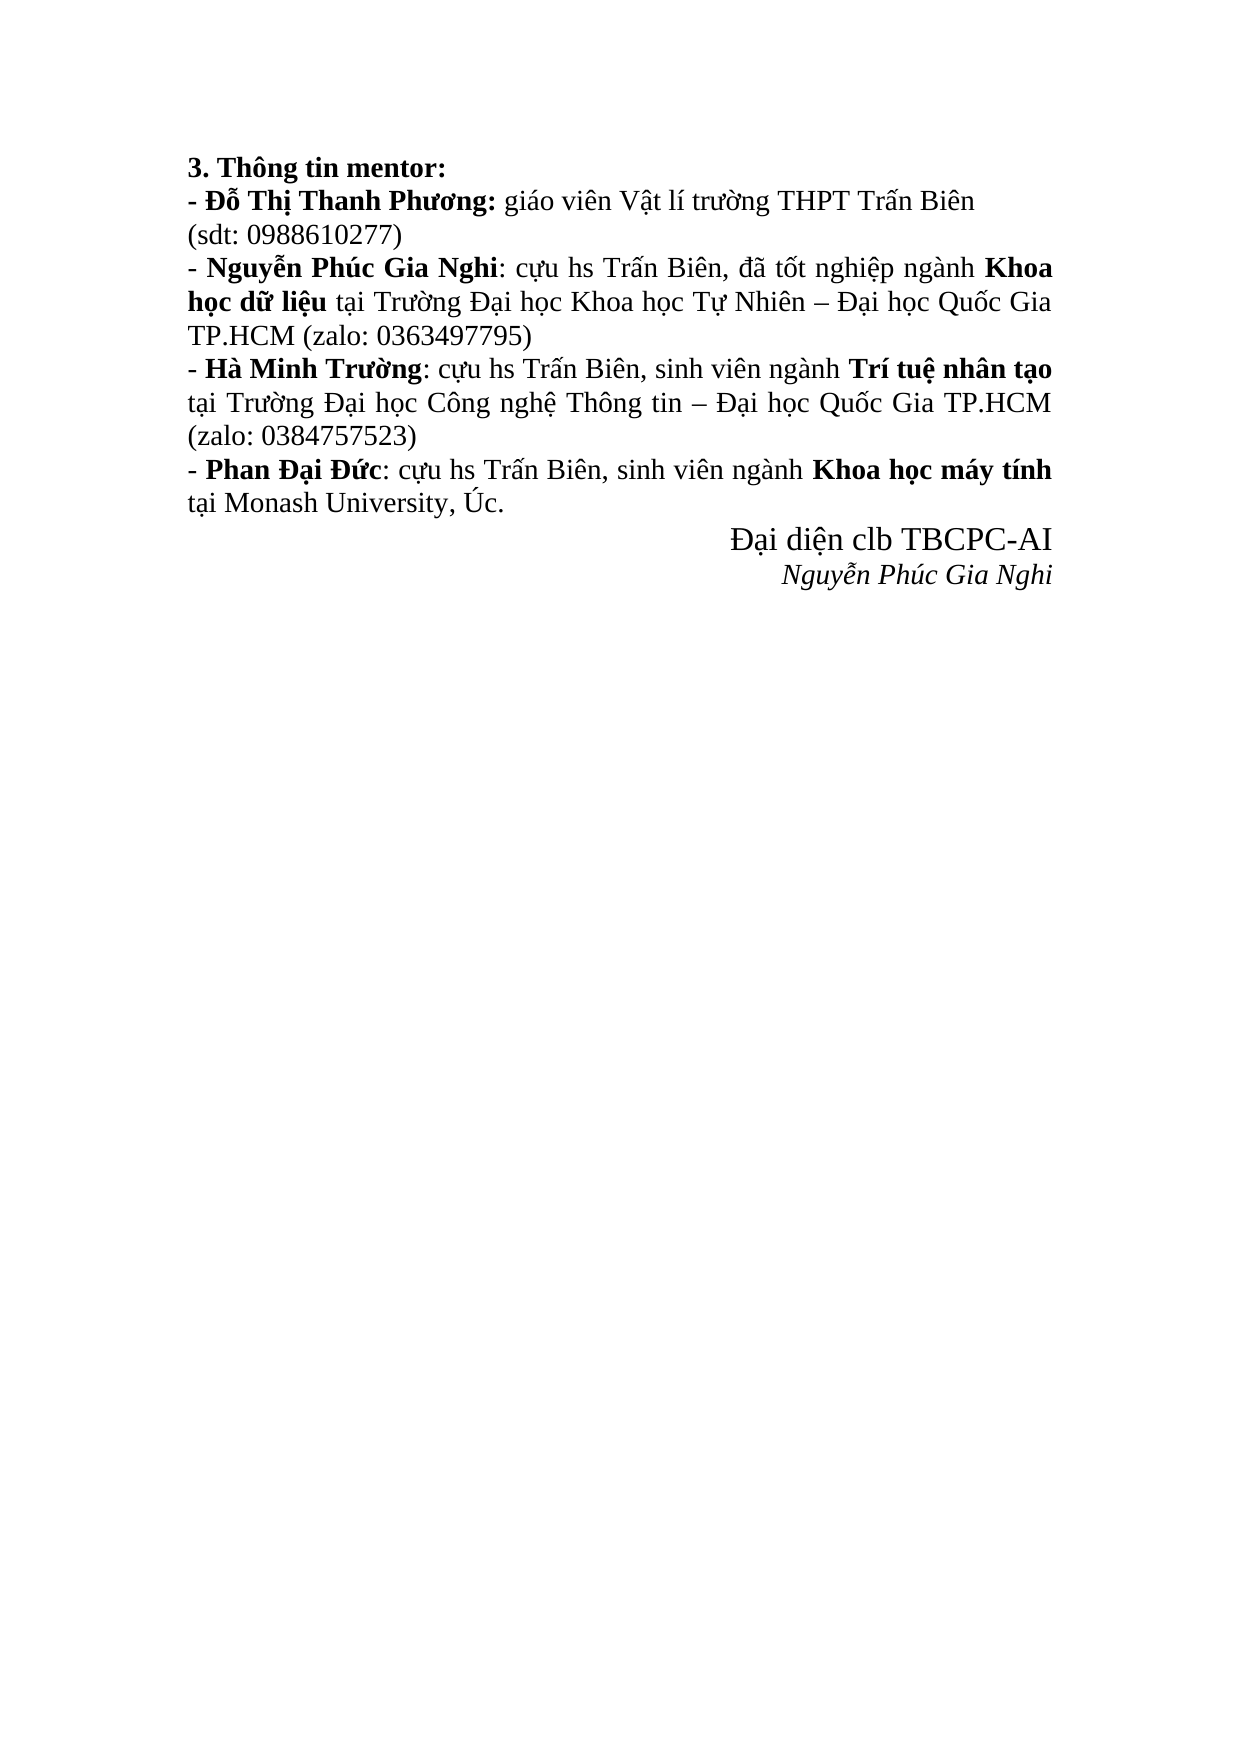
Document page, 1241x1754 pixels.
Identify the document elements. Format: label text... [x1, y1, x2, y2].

text - Nguyễn Phúc Gia Nghi: cựu hs Trấn Biên, đã tốt nghiệp ngành Khoa học dữ liệu tại Trường Đại học Khoa học Tự Nhiên – Đại học Quốc Gia TP.HCM (zalo: 0363497795) [187, 251, 1053, 351]
text - Đỗ Thị Thanh Phương: giáo viên Vật lí trường THPT Trấn Biên [187, 183, 1053, 217]
text Nguyễn Phúc Gia Nghi [187, 557, 1053, 591]
text - Phan Đại Đức: cựu hs Trấn Biên, sinh viên ngành Khoa học máy tính tại Monash University, Úc. [187, 452, 1053, 519]
text - Hà Minh Trường: cựu hs Trấn Biên, sinh viên ngành Trí tuệ nhân tạo tại Trường Đại học Công nghệ Thông tin – Đại học Quốc Gia TP.HCM (zalo: 0384757523) [187, 351, 1053, 452]
list Thông tin mentor: [187, 150, 1053, 183]
text (sdt: 0988610277) [187, 217, 1053, 251]
text Đại diện clb TBCPC-AI [187, 519, 1053, 557]
